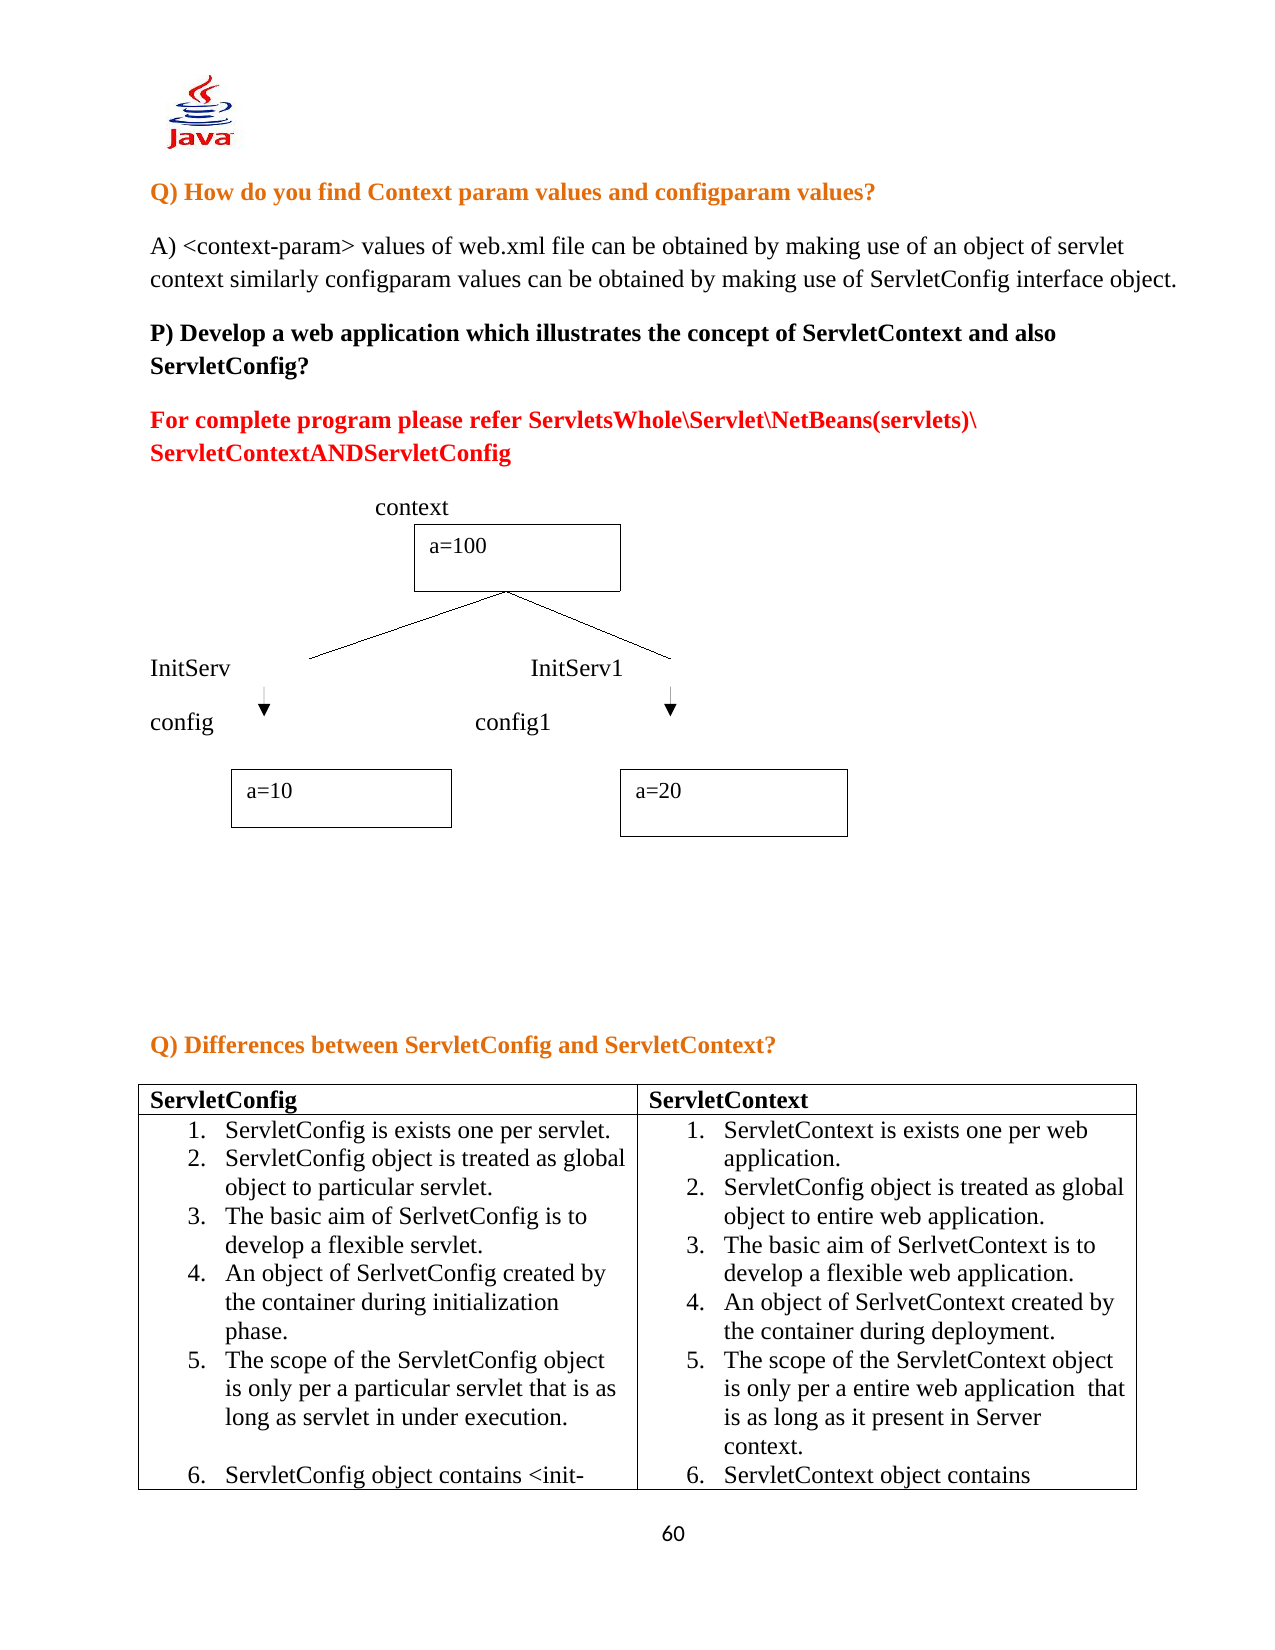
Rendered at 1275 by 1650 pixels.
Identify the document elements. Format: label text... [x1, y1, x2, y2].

table_header ServletConfig [139, 1085, 637, 1114]
text P) Develop a web application which illustrates the concept of ServletContext and also ServletConfig? [150, 318, 1196, 379]
text config config1 [150, 707, 1196, 736]
text InitServ InitServ1 [150, 653, 1196, 682]
text Q) How do you find Context param values and configparam values? [150, 177, 1196, 206]
table_header ServletContext [638, 1085, 1136, 1114]
text A) <context-param> values of web.xml file can be obtained by making use of an object of servlet context similarly configparam values can be obtained by making use of ServletConfig interface object. [150, 231, 1196, 293]
text context [150, 492, 1196, 520]
text Q) Differences between ServletConfig and ServletContext? [150, 1030, 1196, 1059]
picture [150, 75, 254, 149]
text For complete program please refer ServletsWhole\Servlet\NetBeans(servlets)\ServletContextANDServletConfig [150, 405, 1196, 466]
